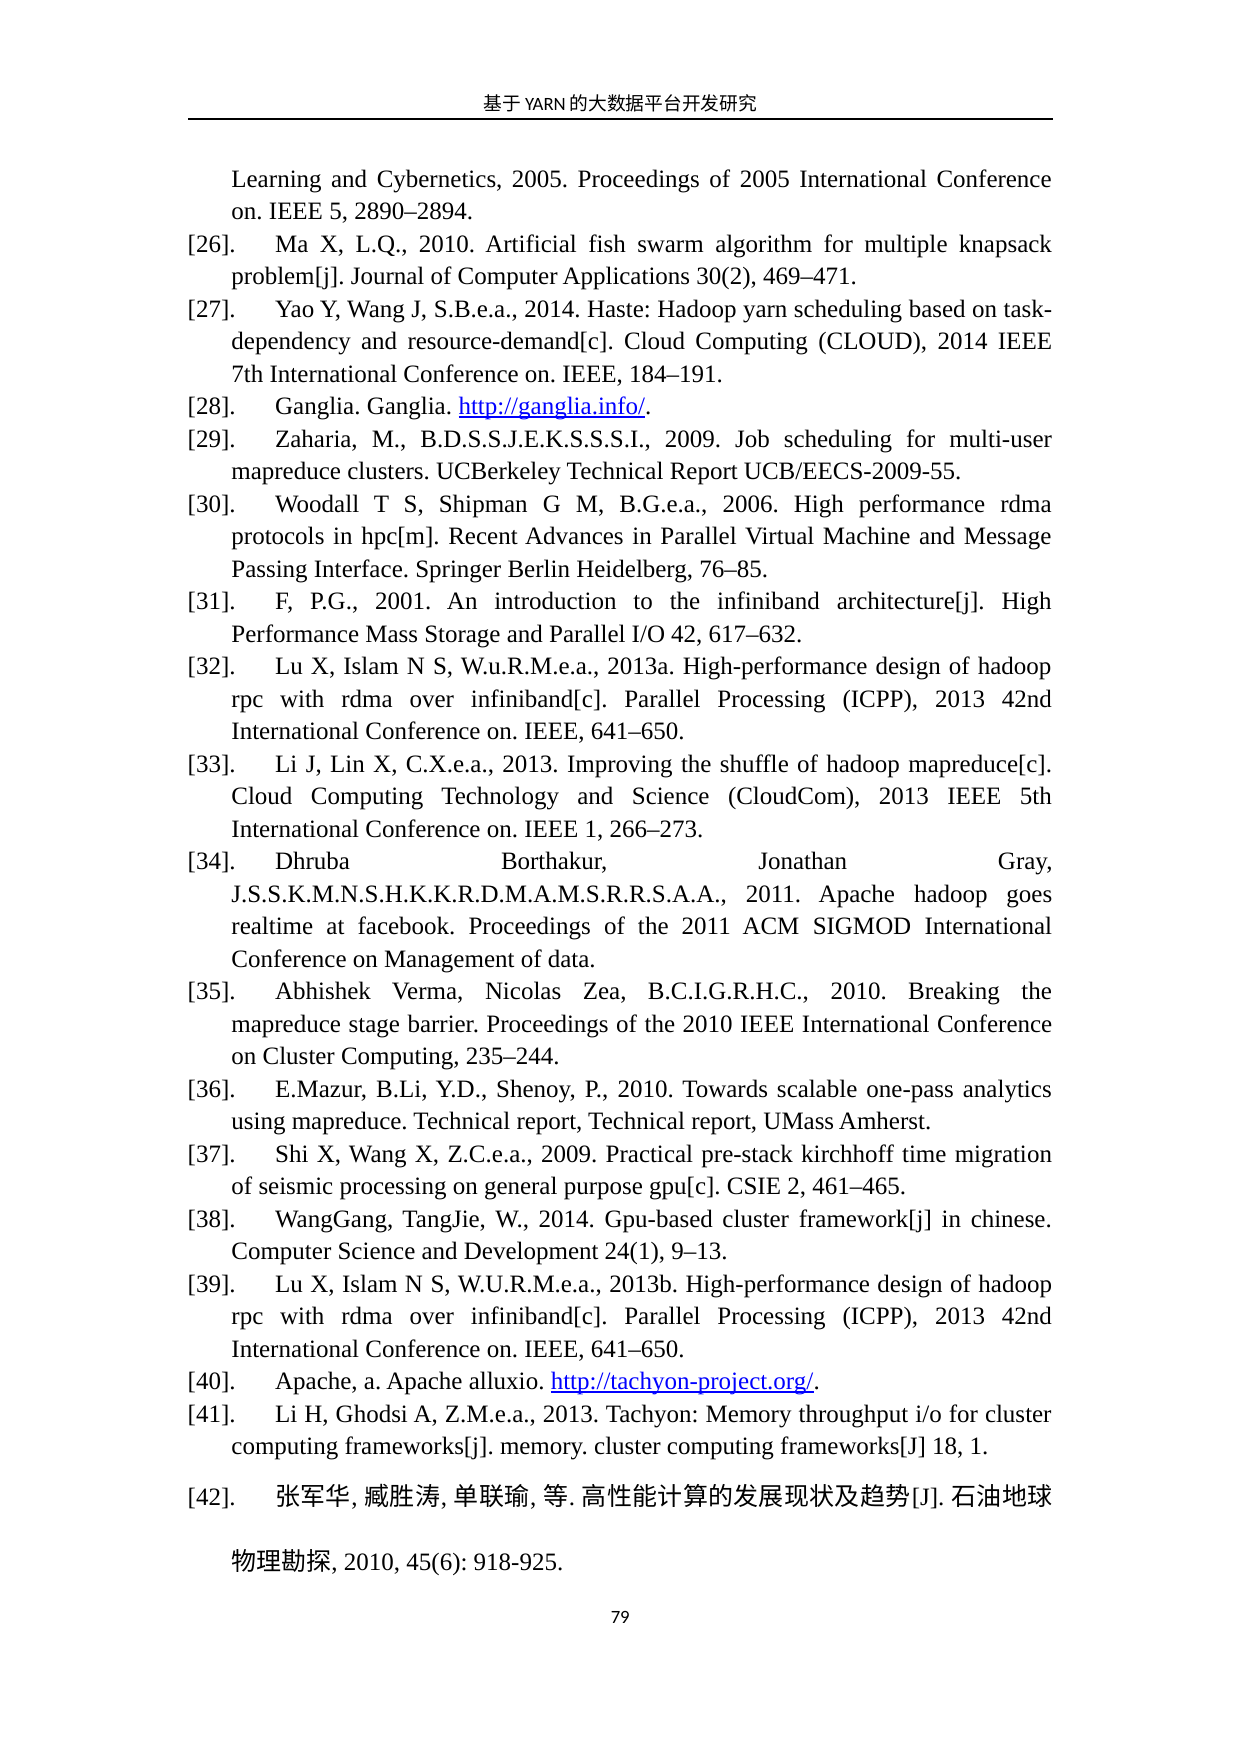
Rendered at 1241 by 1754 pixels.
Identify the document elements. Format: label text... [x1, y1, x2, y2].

list Dhruba Borthakur, Jonathan Gray, J.S.S.K.M.N.S.H.K.K.R.D.M.A.M.S.R.R.S.A.A., 2011. Apache hadoop goes realtime at facebook. Proceedings of the 2011 ACM SIGMOD International Conference on Management of data. [187, 844, 1053, 974]
list Apache, a. Apache alluxio. http://tachyon-project.org/. [187, 1364, 1053, 1397]
list Zaharia, M., B.D.S.S.J.E.K.S.S.S.I., 2009. Job scheduling for multi-user mapreduce clusters. UCBerkeley Technical Report UCB/EECS-2009-55. [187, 422, 1053, 487]
list E.Mazur, B.Li, Y.D., Shenoy, P., 2010. Towards scalable one-pass analytics using mapreduce. Technical report, Technical report, UMass Amherst. [187, 1072, 1053, 1137]
list Li J, Lin X, C.X.e.a., 2013. Improving the shuffle of hadoop mapreduce[c]. Cloud Computing Technology and Science (CloudCom), 2013 IEEE 5th International Conference on. IEEE 1, 266–273. [187, 747, 1053, 844]
list WangGang, TangJie, W., 2014. Gpu-based cluster framework[j] in chinese. Computer Science and Development 24(1), 9–13. [187, 1202, 1053, 1267]
list 张军华, 臧胜涛, 单联瑜, 等. 高性能计算的发展现状及趋势[J]. 石油地球物理勘探, 2010, 45(6): 918-925. [187, 1462, 1053, 1592]
list Ma X, L.Q., 2010. Artificial fish swarm algorithm for multiple knapsack problem[j]. Journal of Computer Applications 30(2), 469–471. [187, 227, 1053, 292]
list F, P.G., 2001. An introduction to the infiniband architecture[j]. High Performance Mass Storage and Parallel I/O 42, 617–632. [187, 584, 1053, 649]
list Abhishek Verma, Nicolas Zea, B.C.I.G.R.H.C., 2010. Breaking the mapreduce stage barrier. Proceedings of the 2010 IEEE International Conference on Cluster Computing, 235–244. [187, 974, 1053, 1072]
list Ganglia. Ganglia. http://ganglia.info/. [187, 389, 1053, 422]
list Yao Y, Wang J, S.B.e.a., 2014. Haste: Hadoop yarn scheduling based on task-dependency and resource-demand[c]. Cloud Computing (CLOUD), 2014 IEEE 7th International Conference on. IEEE, 184–191. [187, 292, 1053, 389]
list Li H, Ghodsi A, Z.M.e.a., 2013. Tachyon: Memory throughput i/o for cluster computing frameworks[j]. memory. cluster computing frameworks[J] 18, 1. [187, 1397, 1053, 1462]
list Woodall T S, Shipman G M, B.G.e.a., 2006. High performance rdma protocols in hpc[m]. Recent Advances in Parallel Virtual Machine and Message Passing Interface. Springer Berlin Heidelberg, 76–85. [187, 487, 1053, 584]
list Shi X, Wang X, Z.C.e.a., 2009. Practical pre-stack kirchhoff time migration of seismic processing on general purpose gpu[c]. CSIE 2, 461–465. [187, 1137, 1053, 1202]
list Lu X, Islam N S, W.u.R.M.e.a., 2013a. High-performance design of hadoop rpc with rdma over infiniband[c]. Parallel Processing (ICPP), 2013 42nd International Conference on. IEEE, 641–650. [187, 649, 1053, 747]
